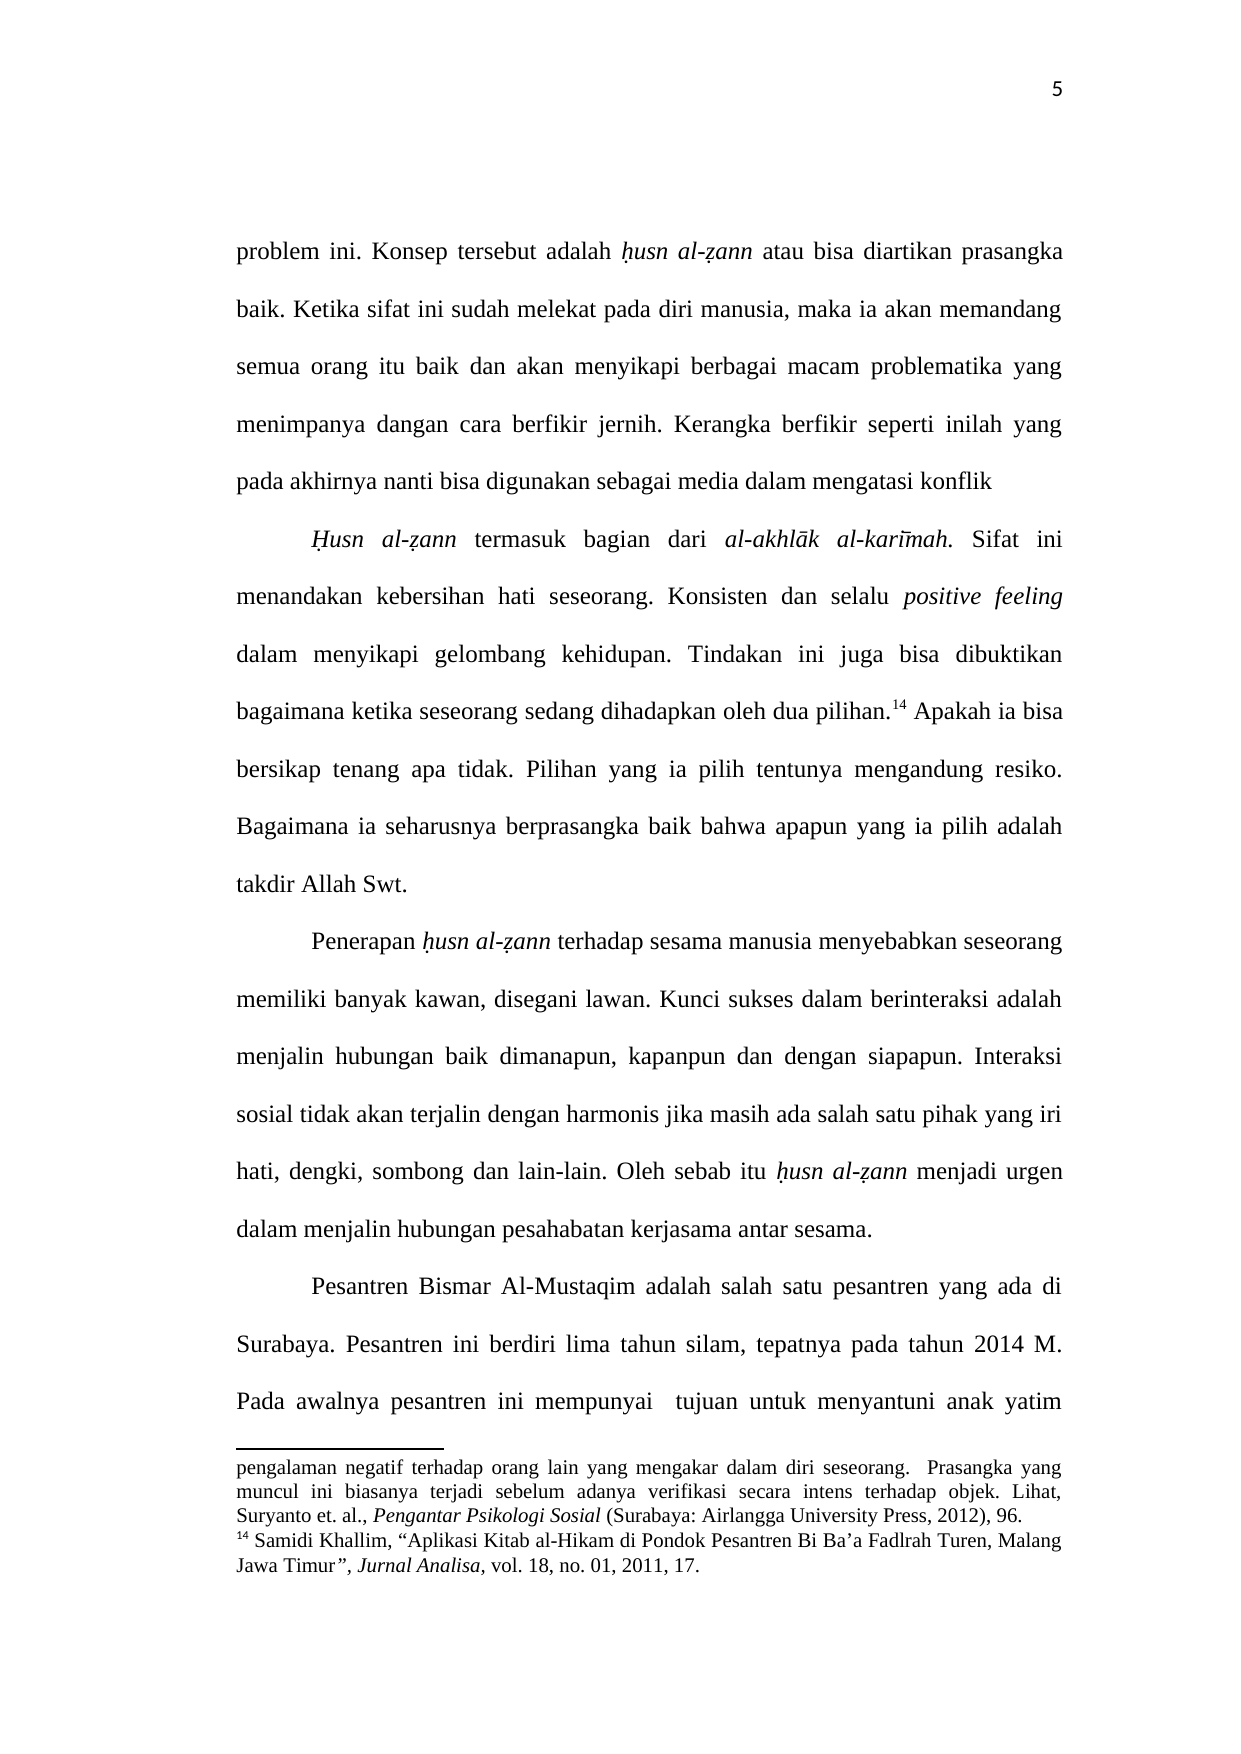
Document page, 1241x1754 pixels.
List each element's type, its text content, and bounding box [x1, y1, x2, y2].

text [236, 1271, 1063, 1415]
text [236, 236, 1063, 495]
text Ḥusn al-ẓann termasuk bagian dari al-akhlāk al-karīmah. Sifat ini menandakan kebersihan hati seseorang. Konsisten dan selalu positive feeling dalam menyikapi gelombang kehidupan. Tindakan ini juga bisa dibuktikan bagaimana ketika seseorang sedang dihadapkan oleh dua pilihan. Apakah ia bisa bersikap tenang apa tidak. Pilihan yang ia pilih tentunya mengandung resiko. Bagaimana ia seharusnya berprasangka baik bahwa apapun yang ia pilih adalah takdir Allah Swt. [236, 524, 1063, 897]
text Penerapan ḥusn al-ẓann terhadap sesama manusia menyebabkan seseorang memiliki banyak kawan, disegani lawan. Kunci sukses dalam berinteraksi adalah menjalin hubungan baik dimanapun, kapanpun dan dengan siapapun. Interaksi sosial tidak akan terjalin dengan harmonis jika masih ada salah satu pihak yang iri hati, dengki, sombong dan lain-lain. Oleh sebab itu ḥusn al-ẓann menjadi urgen dalam menjalin hubungan pesahabatan kerjasama antar sesama. [236, 926, 1063, 1242]
